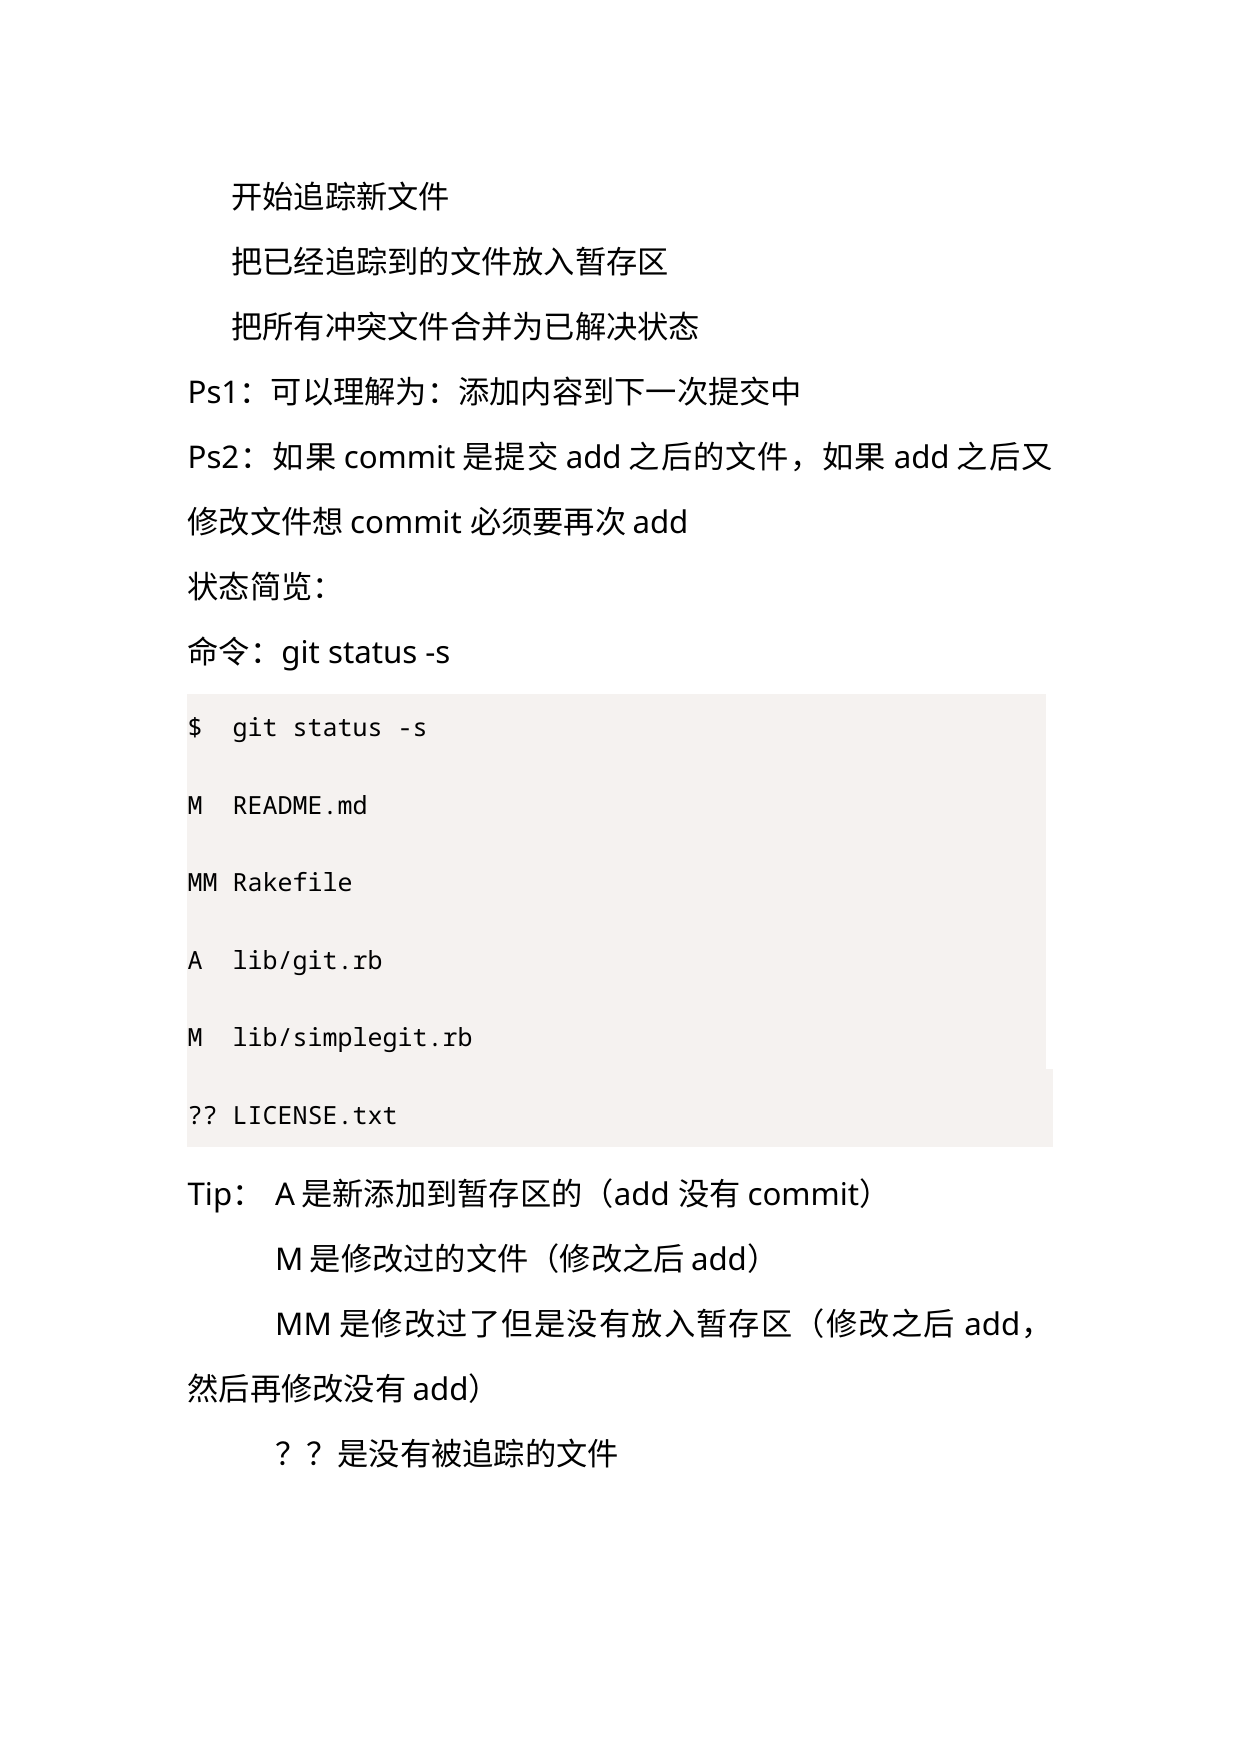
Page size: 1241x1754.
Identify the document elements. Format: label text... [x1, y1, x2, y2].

text ？？是没有被追踪的文件 [187, 1419, 1053, 1484]
text ?? LICENSE.txt [187, 1082, 1053, 1147]
text Ps2：如果commit是提交add之后的文件，如果add之后又修改文件想commit 必须要再次add [187, 422, 1053, 552]
text $ git status -s [187, 694, 1046, 759]
text M是修改过的文件（修改之后add） [187, 1224, 1053, 1289]
text Ps1：可以理解为：添加内容到下一次提交中 [187, 357, 1053, 422]
text 把所有冲突文件合并为已解决状态 [187, 292, 1053, 357]
text 状态简览： [187, 552, 1053, 617]
text 把已经追踪到的文件放入暂存区 [187, 227, 1053, 292]
text 开始追踪新文件 [187, 162, 1053, 227]
text M lib/simplegit.rb [187, 1004, 1046, 1069]
text M README.md [187, 772, 1046, 837]
text 命令：git status -s [187, 617, 1053, 682]
text Tip： A是新添加到暂存区的（add 没有 commit） [187, 1159, 1053, 1224]
text MM Rakefile [187, 849, 1046, 914]
text A lib/git.rb [187, 927, 1046, 992]
text MM是修改过了但是没有放入暂存区（修改之后add，然后再修改没有add） [187, 1289, 1053, 1419]
